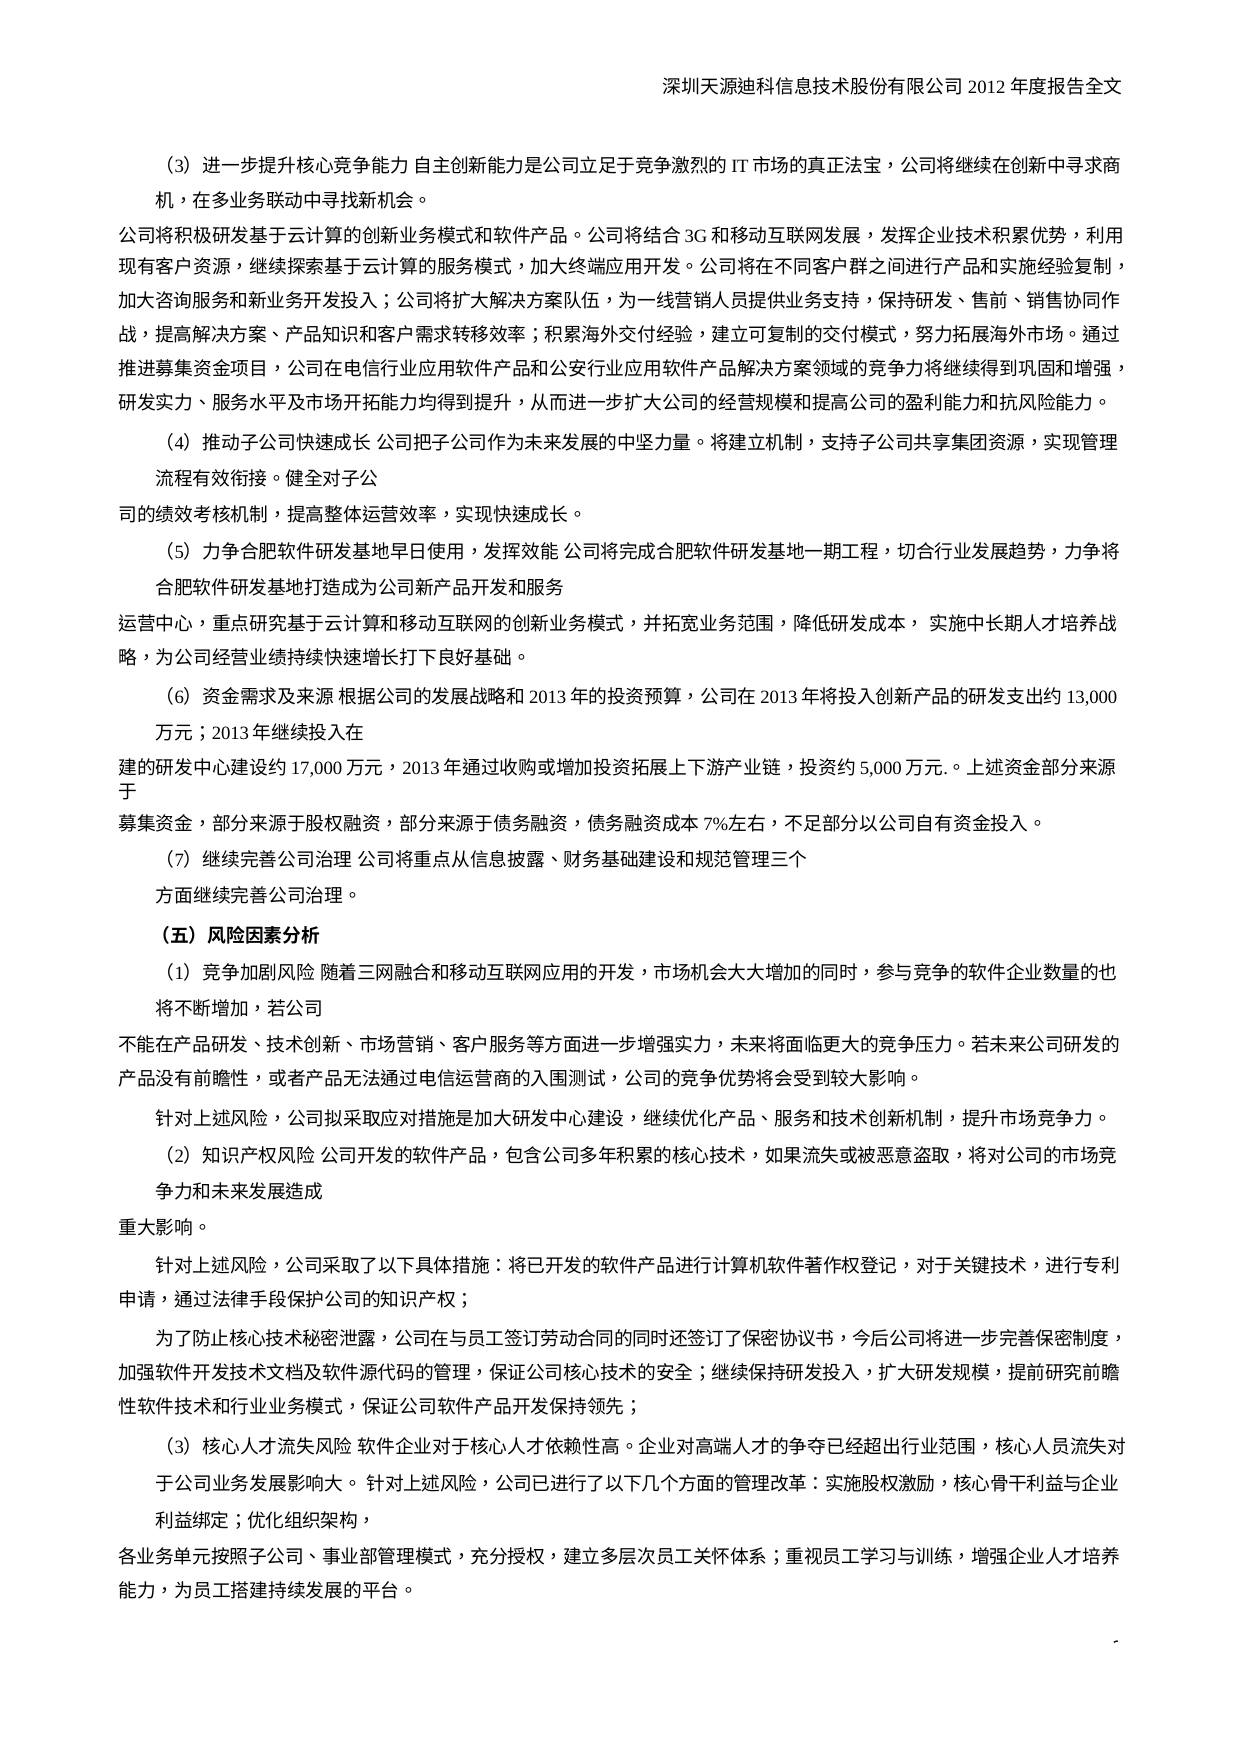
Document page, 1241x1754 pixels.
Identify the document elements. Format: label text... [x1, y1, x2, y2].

text 募集资金，部分来源于股权融资，部分来源于债务融资，债务融资成本7%左右，不足部分以公司自有资金投入。 [118, 810, 1133, 835]
subtitle （五）风险因素分析 [151, 922, 1133, 947]
text （4）推动子公司快速成长 公司把子公司作为未来发展的中坚力量。将建立机制，支持子公司共享集团资源，实现管理流程有效衔接。健全对子公 [156, 429, 1133, 490]
text 为了防止核心技术秘密泄露，公司在与员工签订劳动合同的同时还签订了保密协议书，今后公司将进一步完善保密制度， 加强软件开发技术文档及软件源代码的管理，保证公司核心技术的安全；继续保持研发投入，扩大研发规模，提前研究前瞻 性软件技术和行业业务模式，保证公司软件产品开发保持领先； [118, 1326, 1133, 1419]
text （5）力争合肥软件研发基地早日使用，发挥效能 公司将完成合肥软件研发基地一期工程，切合行业发展趋势，力争将合肥软件研发基地打造成为公司新产品开发和服务 [156, 539, 1133, 600]
text 运营中心，重点研究基于云计算和移动互联网的创新业务模式，并拓宽业务范围，降低研发成本， 实施中长期人才培养战 略，为公司经营业绩持续快速增长打下良好基础。 [118, 610, 1121, 670]
text 现有客户资源，继续探索基于云计算的服务模式，加大终端应用开发。公司将在不同客户群之间进行产品和实施经验复制， 加大咨询服务和新业务开发投入；公司将扩大解决方案队伍，为一线营销人员提供业务支持，保持研发、售前、销售协同作 战，提高解决方案、产品知识和客户需求转移效率；积累海外交付经验，建立可复制的交付模式，努力拓展海外市场。通过 推进募集资金项目，公司在电信行业应用软件产品和公安行业应用软件产品解决方案领域的竞争力将继续得到巩固和增强， 研发实力、服务水平及市场开拓能力均得到提升，从而进一步扩大公司的经营规模和提高公司的盈利能力和抗风险能力。 [118, 254, 1133, 415]
text （1）竞争加剧风险 随着三网融合和移动互联网应用的开发，市场机会大大增加的同时，参与竞争的软件企业数量的也将不断增加，若公司 [156, 960, 1133, 1021]
text 各业务单元按照子公司、事业部管理模式，充分授权，建立多层次员工关怀体系；重视员工学习与训练，增强企业人才培养 能力，为员工搭建持续发展的平台。 [118, 1544, 1133, 1603]
text （3）进一步提升核心竞争能力 自主创新能力是公司立足于竞争激烈的IT市场的真正法宝，公司将继续在创新中寻求商机，在多业务联动中寻找新机会。 [156, 152, 1134, 213]
text 针对上述风险，公司采取了以下具体措施：将已开发的软件产品进行计算机软件著作权登记，对于关键技术，进行专利 申请，通过法律手段保护公司的知识产权； [118, 1252, 1133, 1311]
text （3）核心人才流失风险 软件企业对于核心人才依赖性高。企业对高端人才的争夺已经超出行业范围，核心人员流失对于公司业务发展影响大。 针对上述风险，公司已进行了以下几个方面的管理改革：实施股权激励，核心骨干利益与企业利益绑定；优化组织架构， [156, 1433, 1133, 1532]
text 司的绩效考核机制，提高整体运营效率，实现快速成长。 [118, 501, 1133, 527]
text 重大影响。 [118, 1214, 1133, 1240]
text 公司将积极研发基于云计算的创新业务模式和软件产品。公司将结合3G和移动互联网发展，发挥企业技术积累优势，利用 [118, 223, 1133, 247]
text （2）知识产权风险 公司开发的软件产品，包含公司多年积累的核心技术，如果流失或被恶意盗取，将对公司的市场竞争力和未来发展造成 [156, 1143, 1133, 1204]
text 不能在产品研发、技术创新、市场营销、客户服务等方面进一步增强实力，未来将面临更大的竞争压力。若未来公司研发的 产品没有前瞻性，或者产品无法通过电信运营商的入围测试，公司的竞争优势将会受到较大影响。 [118, 1031, 1133, 1091]
text 针对上述风险，公司拟采取应对措施是加大研发中心建设，继续优化产品、服务和技术创新机制，提升市场竞争力。 [156, 1105, 1133, 1130]
text （6）资金需求及来源 根据公司的发展战略和2013年的投资预算，公司在2013年将投入创新产品的研发支出约13,000万元；2013年继续投入在 [156, 684, 1133, 745]
text （7）继续完善公司治理 公司将重点从信息披露、财务基础建设和规范管理三个方面继续完善公司治理。 [156, 846, 814, 907]
text 建的研发中心建设约17,000万元，2013年通过收购或增加投资拓展上下游产业链，投资约5,000万元.。上述资金部分来源于 [118, 755, 1133, 803]
